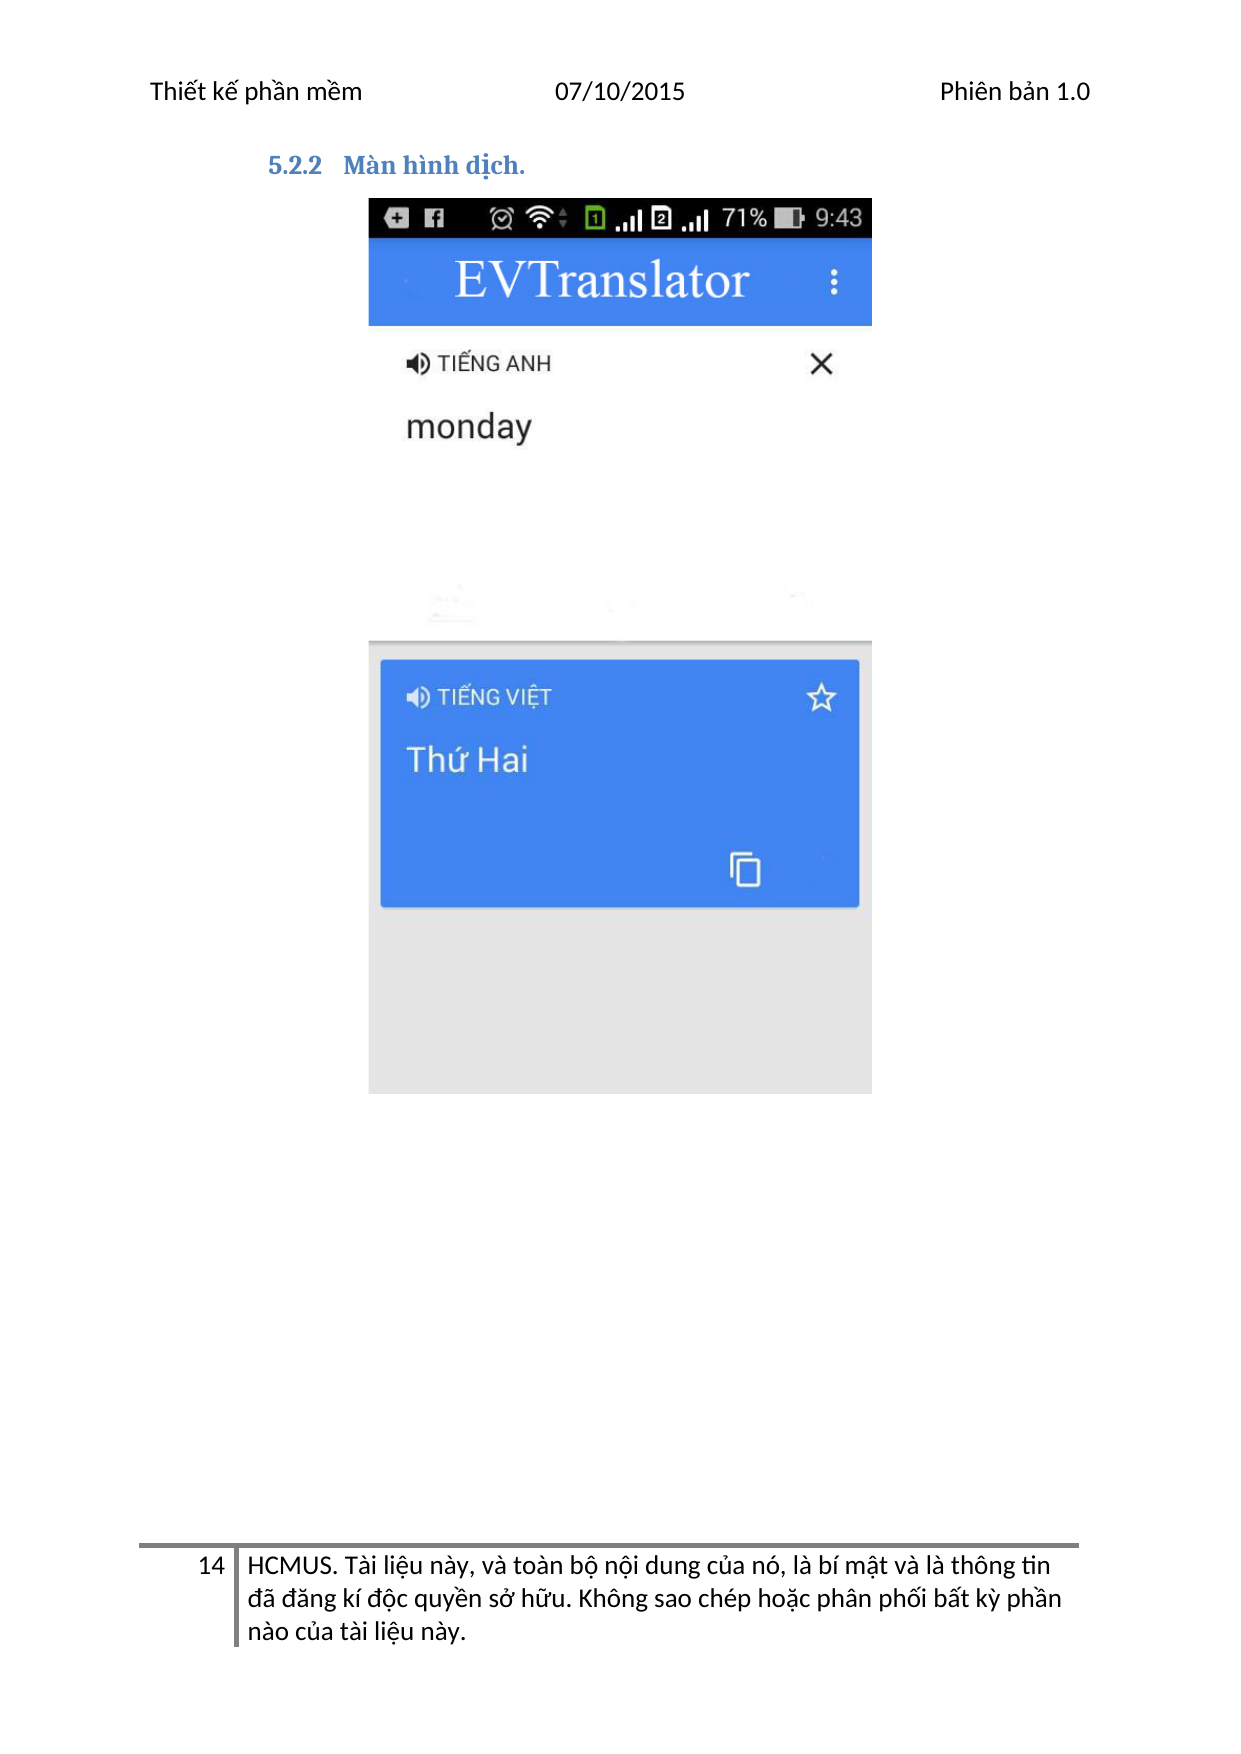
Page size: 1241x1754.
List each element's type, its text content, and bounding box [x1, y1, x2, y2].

picture [368, 198, 872, 1094]
subtitle Màn hình dịch. [268, 150, 1090, 181]
